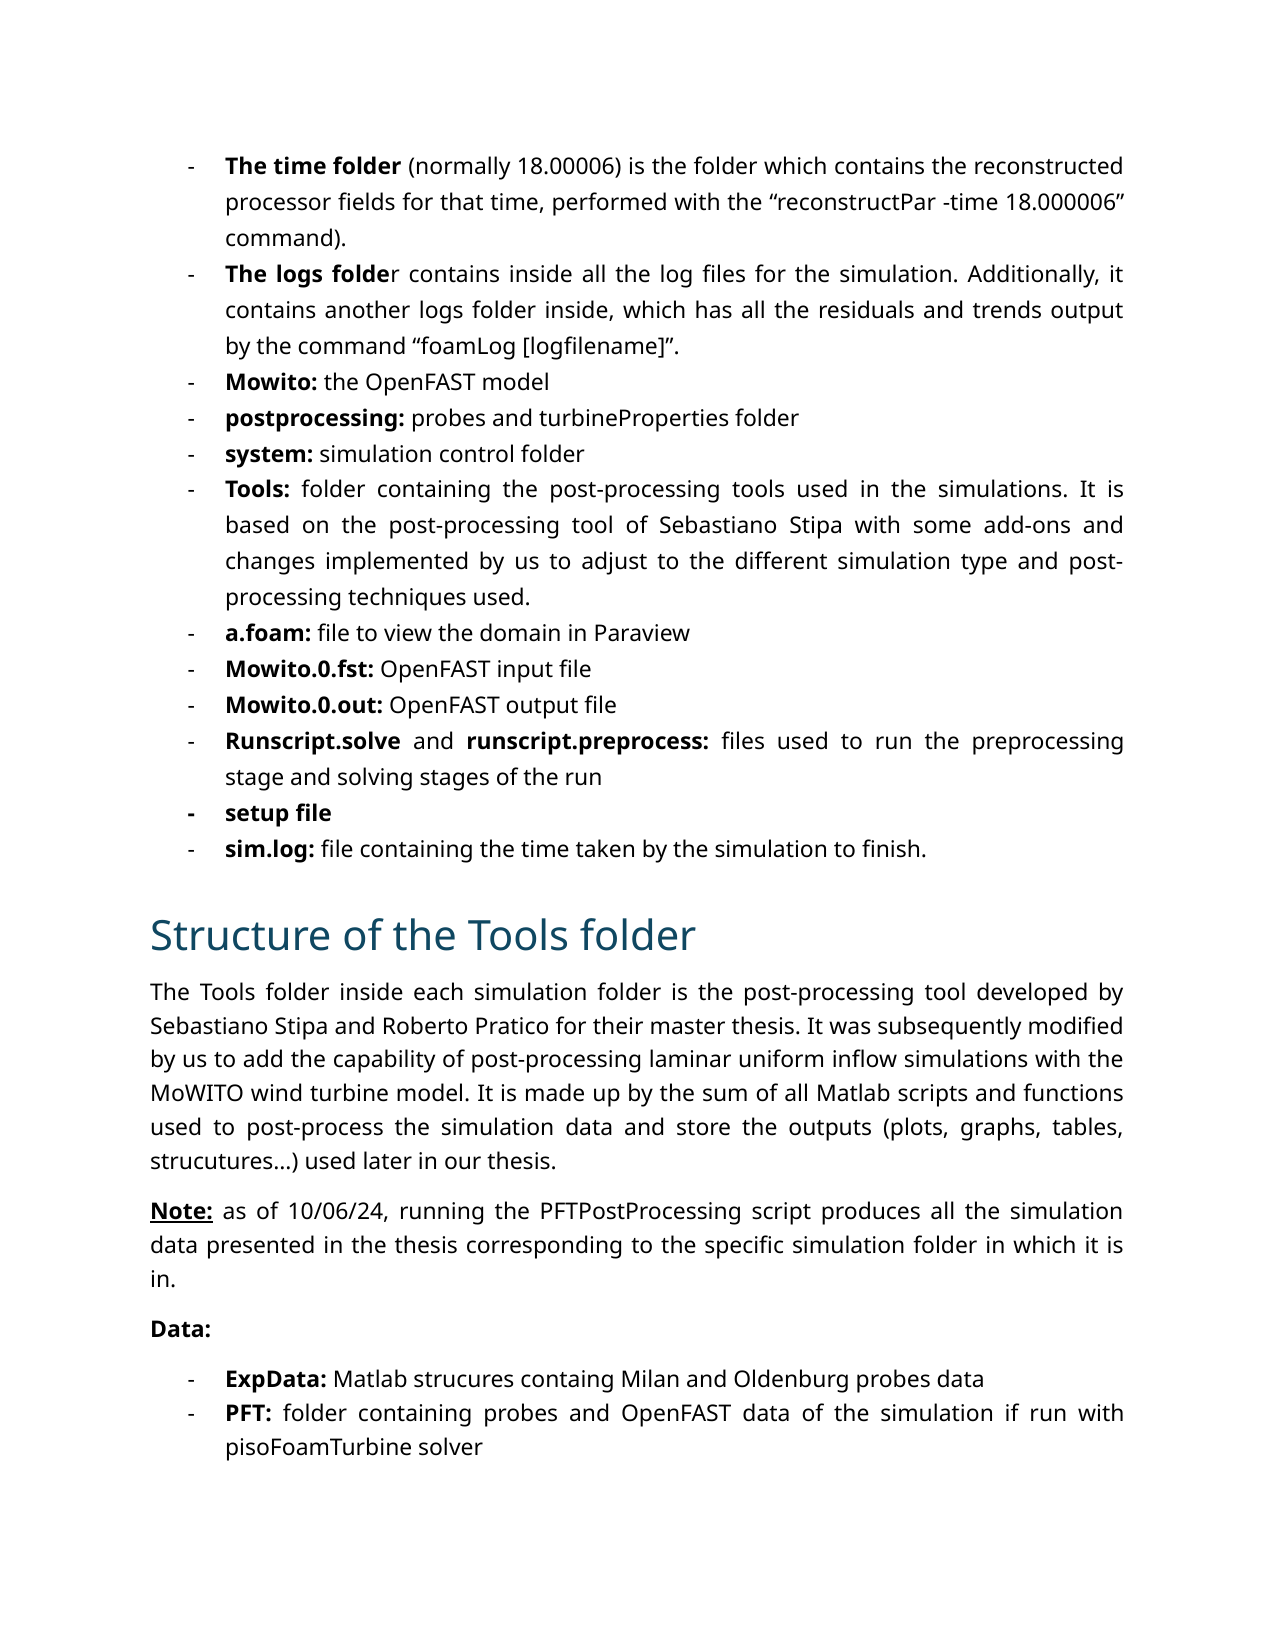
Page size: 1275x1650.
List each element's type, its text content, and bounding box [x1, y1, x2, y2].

list ExpData: Matlab strucures containg Milan and Oldenburg probes data [187, 1363, 1125, 1394]
list The logs folder contains inside all the log files for the simulation. Additionally, it contains another logs folder inside, which has all the residuals and trends output by the command “foamLog [logfilename]”. [187, 258, 1125, 361]
subtitle Structure of the Tools folder [150, 906, 1125, 963]
text Note: as of 10/06/24, running the PFTPostProcessing script produces all the simulation data presented in the thesis corresponding to the specific simulation folder in which it is in. [150, 1195, 1125, 1294]
list a.foam: file to view the domain in Paraview [187, 617, 1125, 648]
list Tools: folder containing the post-processing tools used in the simulations. It is based on the post-processing tool of Sebastiano Stipa with some add-ons and changes implemented by us to adjust to the different simulation type and post-processing techniques used. [187, 473, 1125, 612]
list system: simulation control folder [187, 437, 1125, 469]
list Mowito.0.out: OpenFAST output file [187, 689, 1125, 720]
list Mowito.0.fst: OpenFAST input file [187, 653, 1125, 684]
list Mowito: the OpenFAST model [187, 366, 1125, 397]
list Runscript.solve and runscript.preprocess: files used to run the preprocessing stage and solving stages of the run [187, 725, 1125, 792]
list PFT: folder containing probes and OpenFAST data of the simulation if run with pisoFoamTurbine solver [187, 1397, 1125, 1462]
list The time folder (normally 18.00006) is the folder which contains the reconstructed processor fields for that time, performed with the “reconstructPar -time 18.000006” command). [187, 150, 1125, 253]
list postprocessing: probes and turbineProperties folder [187, 402, 1125, 433]
text Data: [150, 1313, 1125, 1344]
list sim.log: file containing the time taken by the simulation to finish. [187, 833, 1125, 864]
text The Tools folder inside each simulation folder is the post-processing tool developed by Sebastiano Stipa and Roberto Pratico for their master thesis. It was subsequently modified by us to add the capability of post-processing laminar uniform inflow simulations with the MoWITO wind turbine model. It is made up by the sum of all Matlab scripts and functions used to post-process the simulation data and store the outputs (plots, graphs, tables, strucutures…) used later in our thesis. [150, 976, 1125, 1176]
list setup file [187, 797, 1125, 828]
